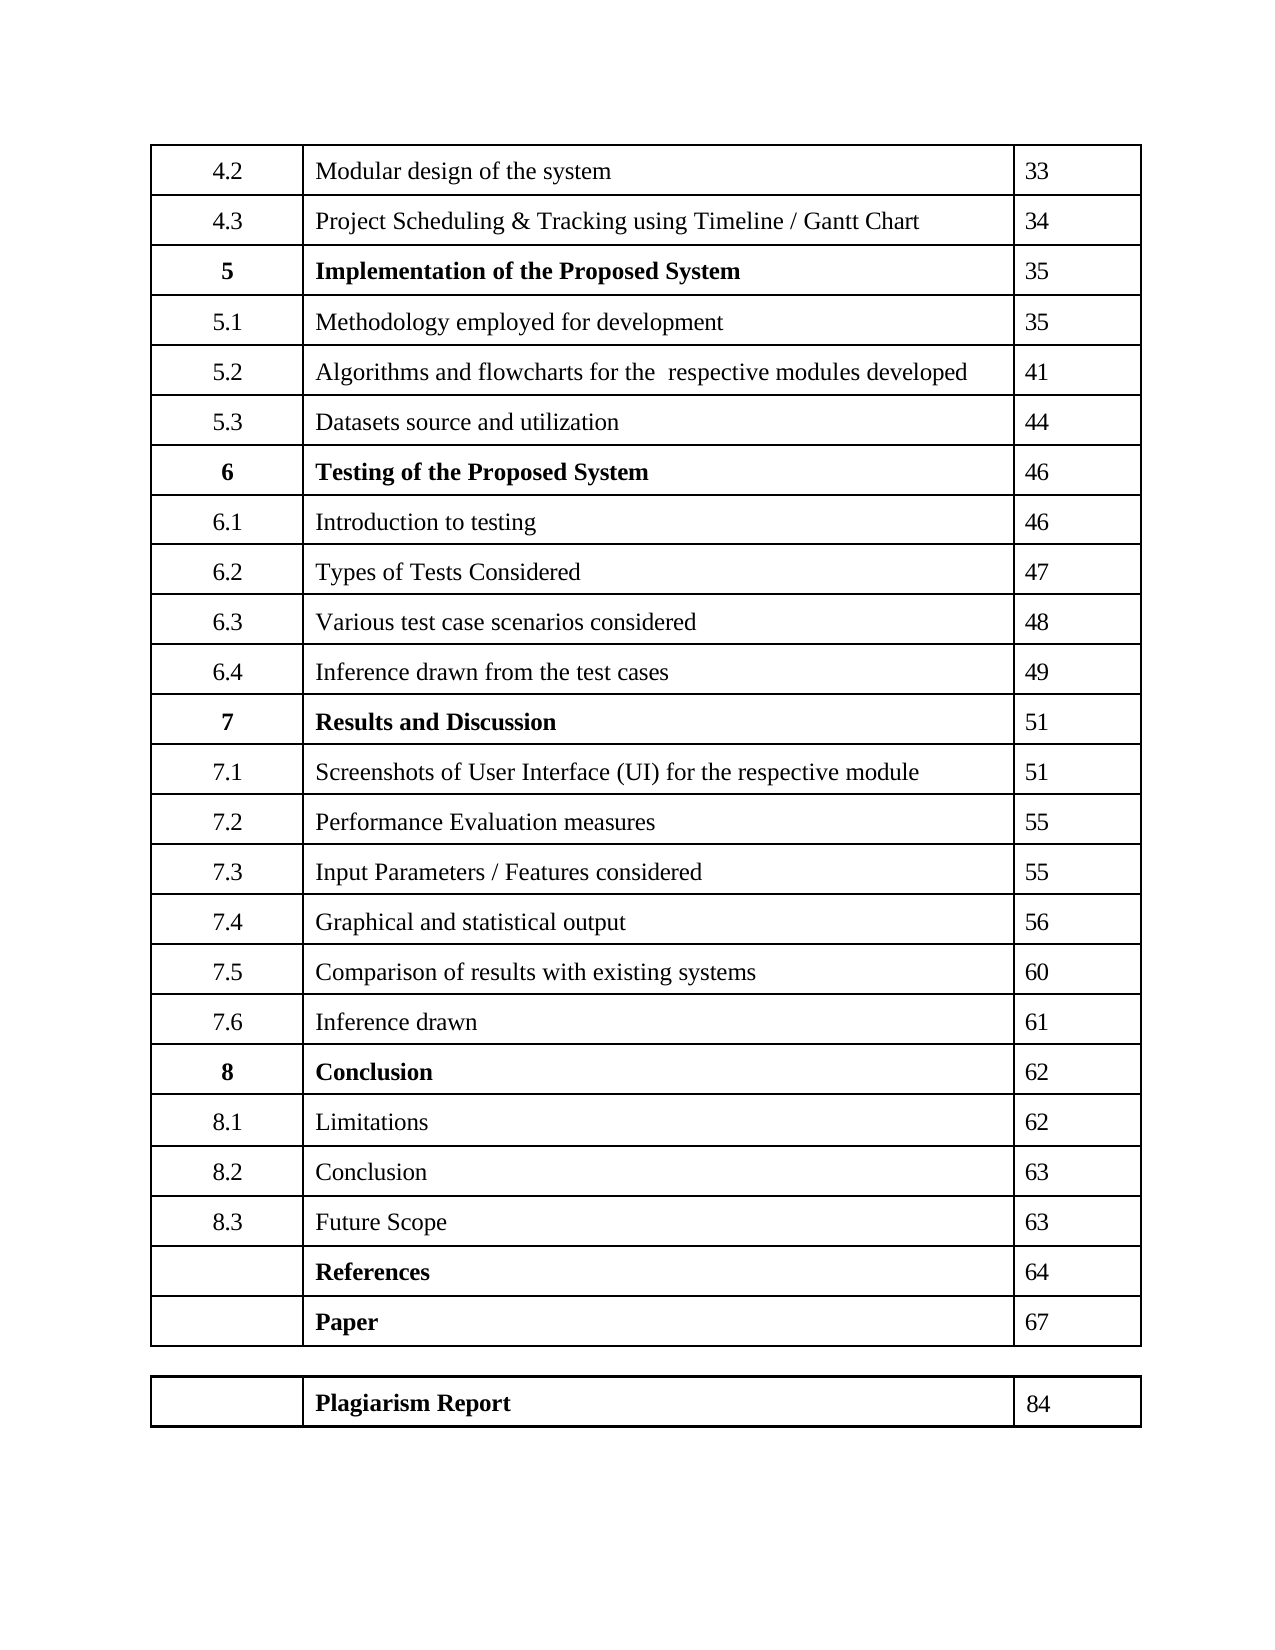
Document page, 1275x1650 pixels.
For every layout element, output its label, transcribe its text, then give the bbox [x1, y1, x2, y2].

table_cell Inference drawn [304, 995, 1013, 1043]
table_cell 46 [1015, 496, 1140, 543]
table_cell 63 [1015, 1147, 1140, 1195]
table_cell Screenshots of User Interface (UI) for the respective module [304, 745, 1013, 793]
table_cell 48 [1015, 595, 1140, 643]
table_cell 6.3 [152, 595, 302, 643]
table_cell [152, 1247, 302, 1295]
table_cell 62 [1015, 1045, 1140, 1093]
table_cell 34 [1015, 196, 1140, 244]
table_cell 35 [1015, 296, 1140, 343]
table_cell 4.2 [152, 146, 302, 194]
table_cell 60 [1015, 945, 1140, 993]
table_cell 7.2 [152, 795, 302, 843]
table_cell 6.1 [152, 496, 302, 543]
table_cell 67 [1015, 1297, 1140, 1344]
table_cell 46 [1015, 446, 1140, 493]
table_cell Implementation of the Proposed System [304, 246, 1013, 294]
table_cell 33 [1015, 146, 1140, 194]
table_cell 5 [152, 246, 302, 294]
table_cell 56 [1015, 895, 1140, 943]
table_cell 8.1 [152, 1095, 302, 1145]
table_cell 6.4 [152, 645, 302, 693]
table_cell Results and Discussion [304, 695, 1013, 743]
table_cell 62 [1015, 1095, 1140, 1145]
table_cell [152, 1297, 302, 1344]
table_cell Input Parameters / Features considered [304, 845, 1013, 893]
table_cell 47 [1015, 545, 1140, 593]
table_cell Testing of the Proposed System [304, 446, 1013, 493]
table_cell Algorithms and flowcharts for the respective modules developed [304, 346, 1013, 393]
table_cell Conclusion [304, 1045, 1013, 1093]
table_cell Datasets source and utilization [304, 396, 1013, 443]
table_cell 7.1 [152, 745, 302, 793]
table_cell Types of Tests Considered [304, 545, 1013, 593]
table_cell 61 [1015, 995, 1140, 1043]
table_cell 7.4 [152, 895, 302, 943]
table_cell 7.5 [152, 945, 302, 993]
table_cell Introduction to testing [304, 496, 1013, 543]
table_cell 5.2 [152, 346, 302, 393]
table_cell 5.1 [152, 296, 302, 343]
table_cell 6 [152, 446, 302, 493]
table_cell 6.2 [152, 545, 302, 593]
table_header 84 [1015, 1378, 1140, 1425]
table_cell Project Scheduling & Tracking using Timeline / Gantt Chart [304, 196, 1013, 244]
table_cell Graphical and statistical output [304, 895, 1013, 943]
table_cell 51 [1015, 745, 1140, 793]
table_cell 35 [1015, 246, 1140, 294]
table_cell 55 [1015, 845, 1140, 893]
table_cell 55 [1015, 795, 1140, 843]
table_cell 7.6 [152, 995, 302, 1043]
table_cell Various test case scenarios considered [304, 595, 1013, 643]
table_cell Comparison of results with existing systems [304, 945, 1013, 993]
table_cell 4.3 [152, 196, 302, 244]
table_cell 7.3 [152, 845, 302, 893]
table_cell Limitations [304, 1095, 1013, 1145]
table_cell 49 [1015, 645, 1140, 693]
table_cell 51 [1015, 695, 1140, 743]
table_header Plagiarism Report [304, 1378, 1013, 1425]
table_cell Inference drawn from the test cases [304, 645, 1013, 693]
table_cell 8.3 [152, 1197, 302, 1245]
table_cell Conclusion [304, 1147, 1013, 1195]
table_cell Future Scope [304, 1197, 1013, 1245]
table_header [152, 1378, 302, 1425]
table_cell 63 [1015, 1197, 1140, 1245]
table_cell Modular design of the system [304, 146, 1013, 194]
table_cell 8 [152, 1045, 302, 1093]
table_cell 7 [152, 695, 302, 743]
table_cell 64 [1015, 1247, 1140, 1295]
table_cell 44 [1015, 396, 1140, 443]
table_cell 5.3 [152, 396, 302, 443]
table_cell References [304, 1247, 1013, 1295]
table_cell 8.2 [152, 1147, 302, 1195]
table_cell Methodology employed for development [304, 296, 1013, 343]
table_cell Paper [304, 1297, 1013, 1344]
table_cell Performance Evaluation measures [304, 795, 1013, 843]
table_cell 41 [1015, 346, 1140, 393]
